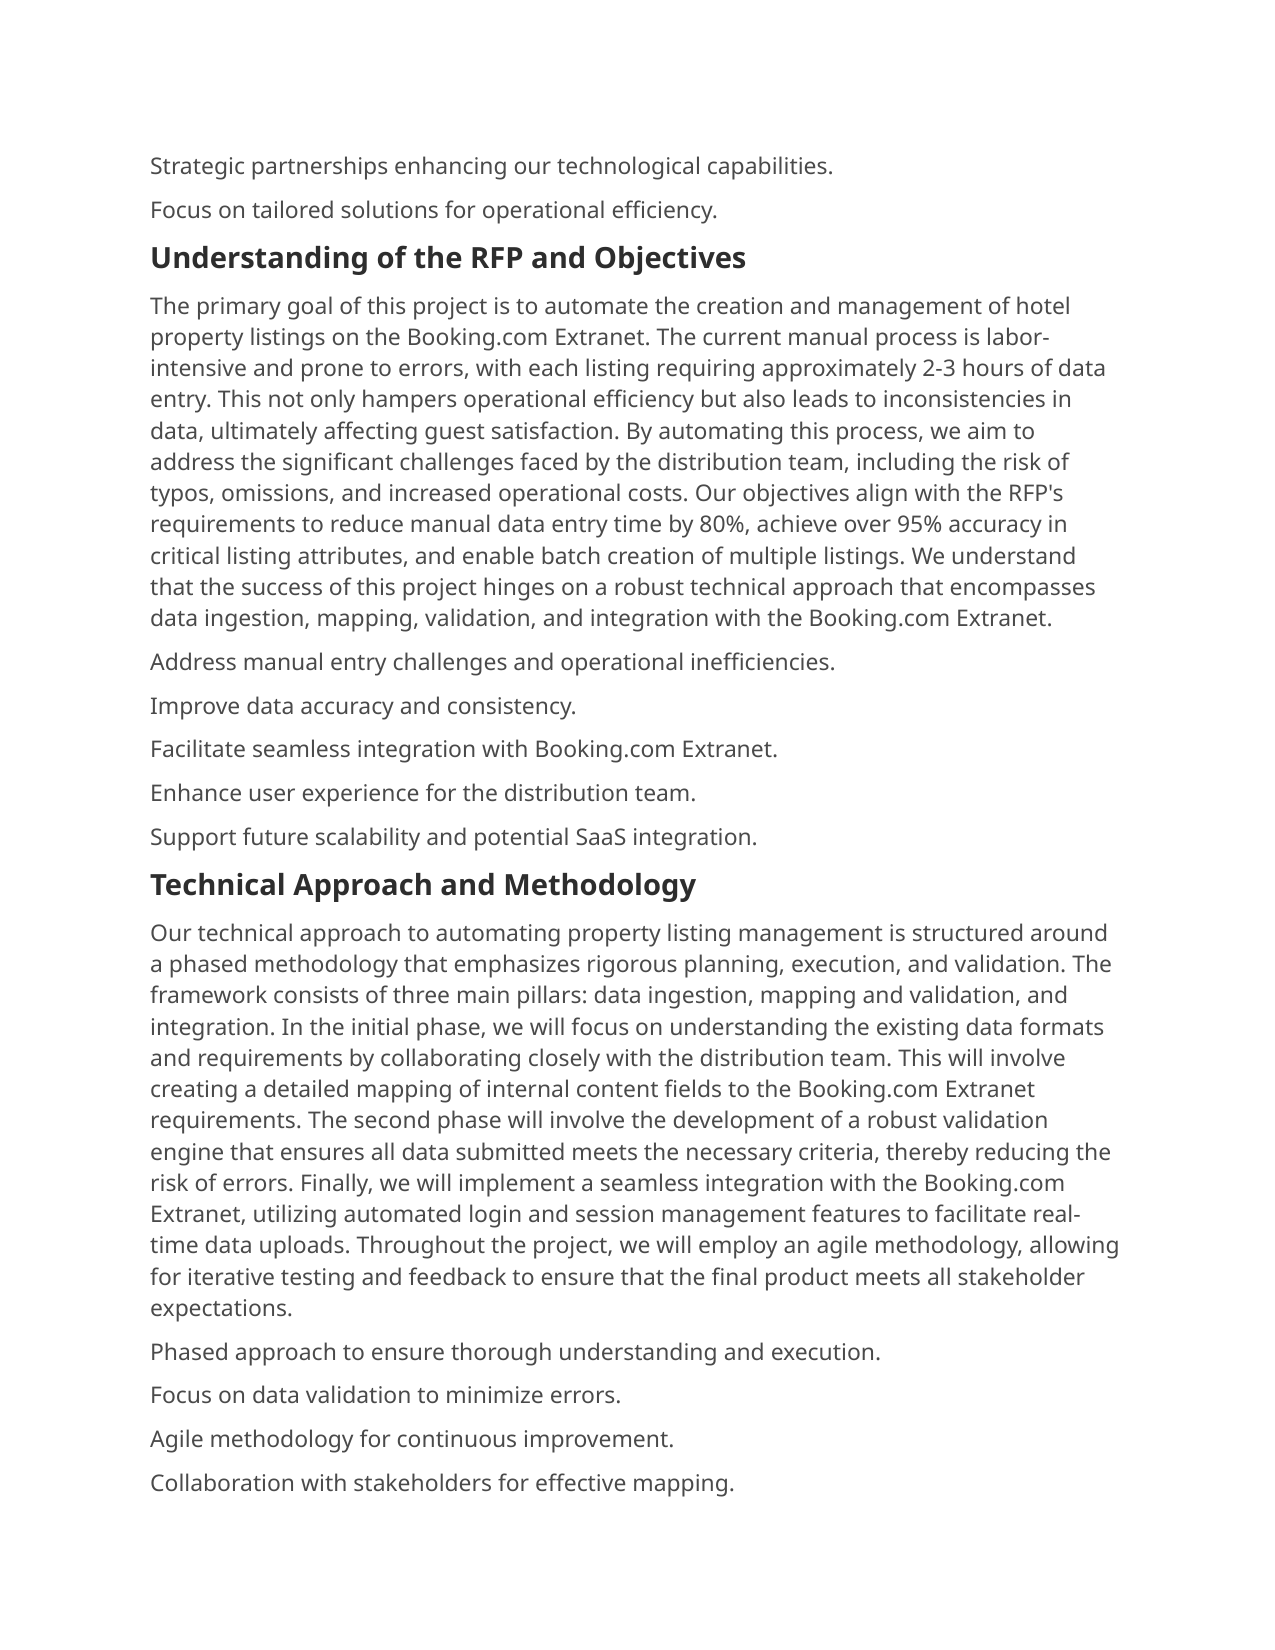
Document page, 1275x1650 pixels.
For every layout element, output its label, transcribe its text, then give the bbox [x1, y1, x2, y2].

text Phased approach to ensure thorough understanding and execution. [150, 1336, 1125, 1367]
text Collaboration with stakeholders for effective mapping. [150, 1467, 1125, 1498]
text Understanding of the RFP and Objectives [150, 237, 1125, 277]
text Enhance user experience for the distribution team. [150, 777, 1125, 808]
text Agile methodology for continuous improvement. [150, 1423, 1125, 1454]
text Technical Approach and Methodology [150, 865, 1125, 904]
text The primary goal of this project is to automate the creation and management of hotel property listings on the Booking.com Extranet. The current manual process is labor-intensive and prone to errors, with each listing requiring approximately 2-3 hours of data entry. This not only hampers operational efficiency but also leads to inconsistencies in data, ultimately affecting guest satisfaction. By automating this process, we aim to address the significant challenges faced by the distribution team, including the risk of typos, omissions, and increased operational costs. Our objectives align with the RFP's requirements to reduce manual data entry time by 80%, achieve over 95% accuracy in critical listing attributes, and enable batch creation of multiple listings. We understand that the success of this project hinges on a robust technical approach that encompasses data ingestion, mapping, validation, and integration with the Booking.com Extranet. [150, 290, 1125, 633]
text Our technical approach to automating property listing management is structured around a phased methodology that emphasizes rigorous planning, execution, and validation. The framework consists of three main pillars: data ingestion, mapping and validation, and integration. In the initial phase, we will focus on understanding the existing data formats and requirements by collaborating closely with the distribution team. This will involve creating a detailed mapping of internal content fields to the Booking.com Extranet requirements. The second phase will involve the development of a robust validation engine that ensures all data submitted meets the necessary criteria, thereby reducing the risk of errors. Finally, we will implement a seamless integration with the Booking.com Extranet, utilizing automated login and session management features to facilitate real-time data uploads. Throughout the project, we will employ an agile methodology, allowing for iterative testing and feedback to ensure that the final product meets all stakeholder expectations. [150, 917, 1125, 1323]
text Support future scalability and potential SaaS integration. [150, 821, 1125, 852]
text Focus on data validation to minimize errors. [150, 1379, 1125, 1411]
text Improve data accuracy and consistency. [150, 690, 1125, 721]
text Facilitate seamless integration with Booking.com Extranet. [150, 733, 1125, 765]
text Focus on tailored solutions for operational efficiency. [150, 194, 1125, 225]
text Strategic partnerships enhancing our technological capabilities. [150, 150, 1125, 181]
text Address manual entry challenges and operational inefficiencies. [150, 646, 1125, 677]
